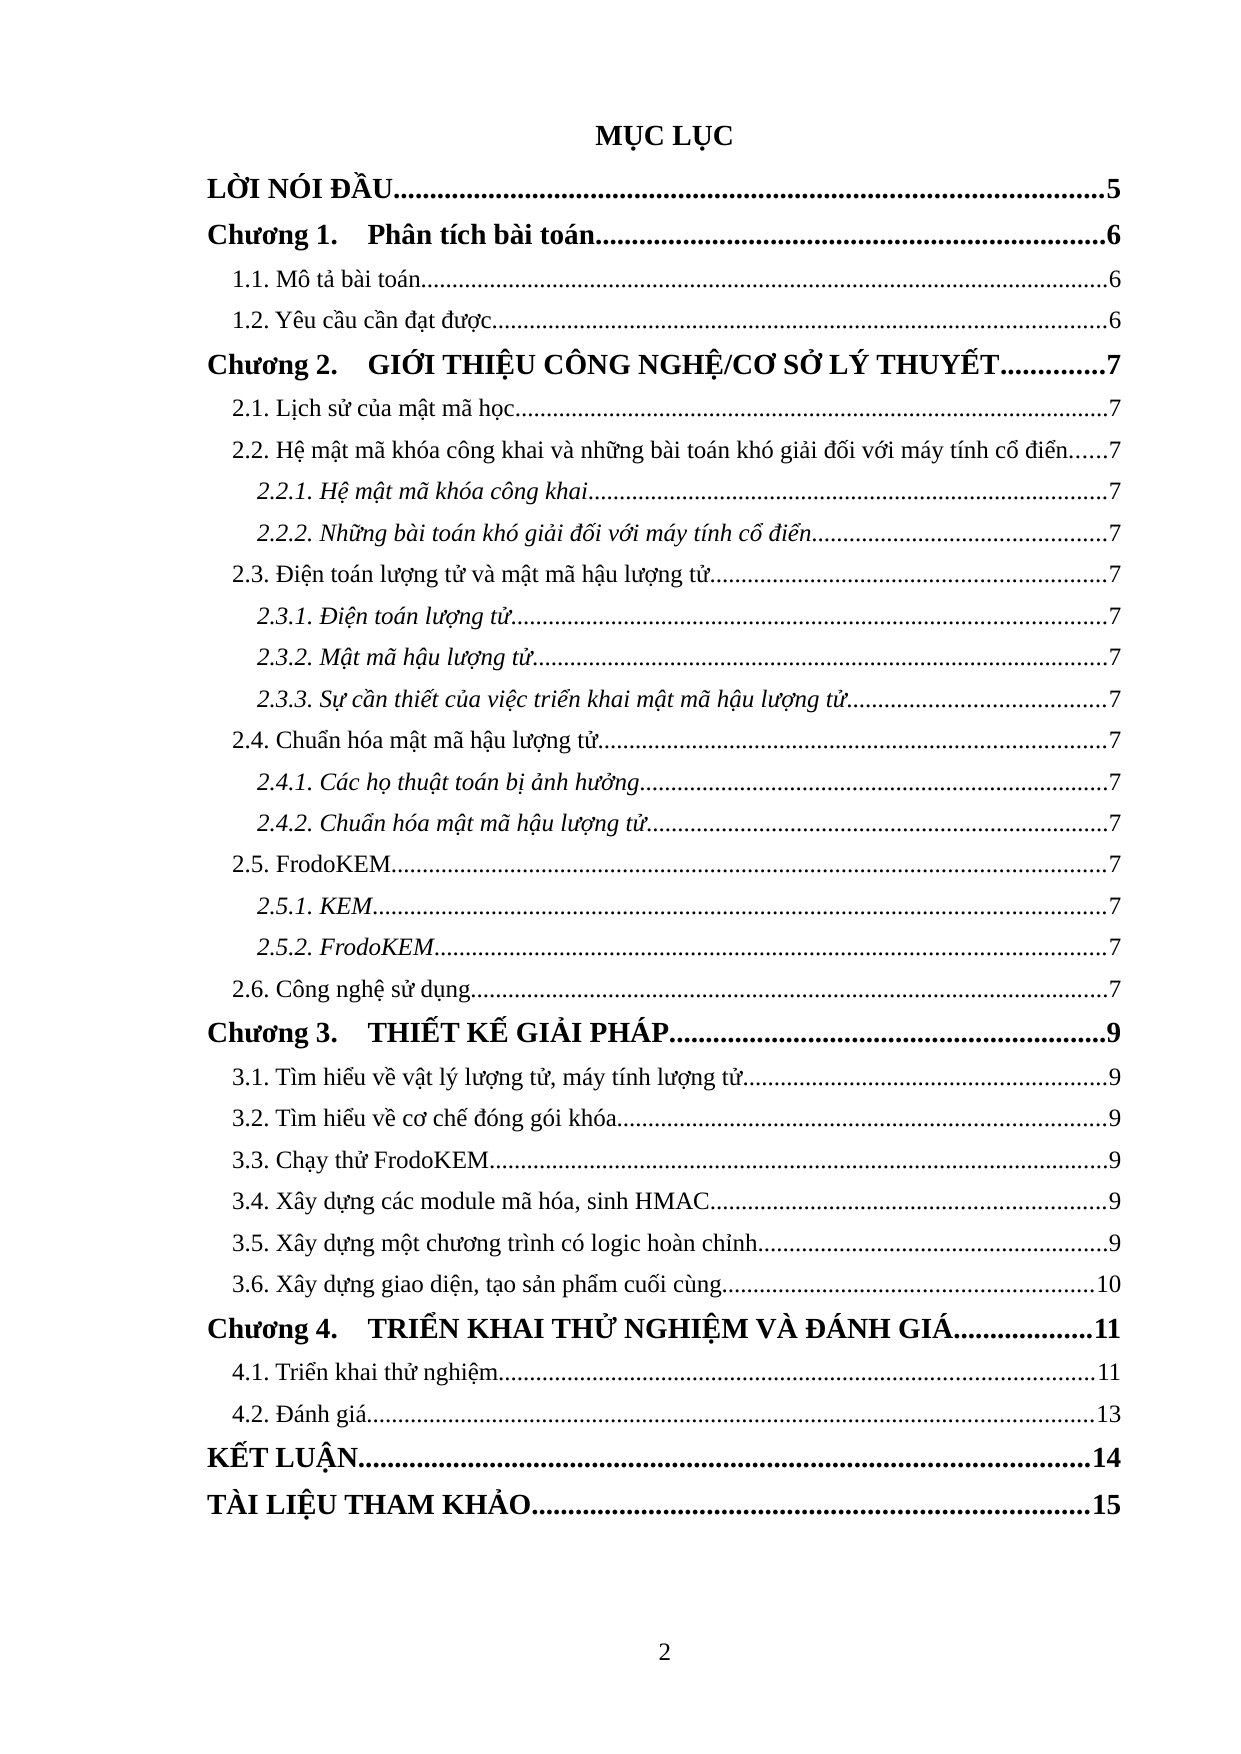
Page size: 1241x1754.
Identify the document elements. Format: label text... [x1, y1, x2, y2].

text TÀI LIỆU THAM KHẢO 15 [207, 1487, 1122, 1520]
text 2.4.2. Chuẩn hóa mật mã hậu lượng tử 7 [257, 808, 1122, 837]
text LỜI NÓI ĐẦU 5 [207, 171, 1122, 204]
text 4.2. Đánh giá 13 [232, 1399, 1122, 1427]
text MỤC LỤC [207, 118, 1122, 152]
text 2.5.1. KEM 7 [257, 891, 1122, 920]
text 2.5.2. FrodoKEM 7 [257, 932, 1122, 961]
text 3.3. Chạy thử FrodoKEM 9 [232, 1145, 1122, 1174]
text 4.1. Triển khai thử nghiệm 11 [232, 1357, 1122, 1386]
text Chương 1. Phân tích bài toán 6 [207, 217, 1122, 251]
text 2.3. Điện toán lượng tử và mật mã hậu lượng tử 7 [232, 559, 1122, 588]
text 3.6. Xây dựng giao diện, tạo sản phẩm cuối cùng 10 [232, 1269, 1122, 1298]
text 2.3.1. Điện toán lượng tử 7 [257, 601, 1122, 629]
text 2.4.1. Các họ thuật toán bị ảnh hưởng 7 [257, 767, 1122, 795]
text 3.4. Xây dựng các module mã hóa, sinh HMAC 9 [232, 1186, 1122, 1215]
text 2.3.3. Sự cần thiết của việc triển khai mật mã hậu lượng tử 7 [257, 684, 1122, 712]
text Chương 4. TRIỂN KHAI THỬ NGHIỆM VÀ ĐÁNH GIÁ 11 [207, 1311, 1122, 1344]
text Chương 3. THIẾT KẾ GIẢI PHÁP 9 [207, 1015, 1122, 1049]
text 1.2. Yêu cầu cần đạt được 6 [232, 306, 1122, 334]
text 3.2. Tìm hiểu về cơ chế đóng gói khóa 9 [232, 1103, 1122, 1132]
text 2.3.2. Mật mã hậu lượng tử 7 [257, 642, 1122, 671]
text 2.2.1. Hệ mật mã khóa công khai 7 [257, 476, 1122, 505]
text 2.5. FrodoKEM 7 [232, 849, 1122, 878]
text 3.1. Tìm hiểu về vật lý lượng tử, máy tính lượng tử 9 [232, 1062, 1122, 1091]
text 1.1. Mô tả bài toán 6 [232, 264, 1122, 293]
text 2.1. Lịch sử của mật mã học 7 [232, 393, 1122, 422]
text Chương 2. GIỚI THIỆU CÔNG NGHỆ/CƠ SỞ LÝ THUYẾT 7 [207, 347, 1122, 381]
text 2.2.2. Những bài toán khó giải đối với máy tính cổ điển 7 [257, 518, 1122, 547]
text 2.6. Công nghệ sử dụng 7 [232, 974, 1122, 1003]
text 2.4. Chuẩn hóa mật mã hậu lượng tử 7 [232, 725, 1122, 754]
text 3.5. Xây dựng một chương trình có logic hoàn chỉnh 9 [232, 1228, 1122, 1257]
text 2.2. Hệ mật mã khóa công khai và những bài toán khó giải đối với máy tính cổ điển 7 [232, 435, 1122, 464]
text KẾT LUẬN 14 [207, 1440, 1122, 1474]
